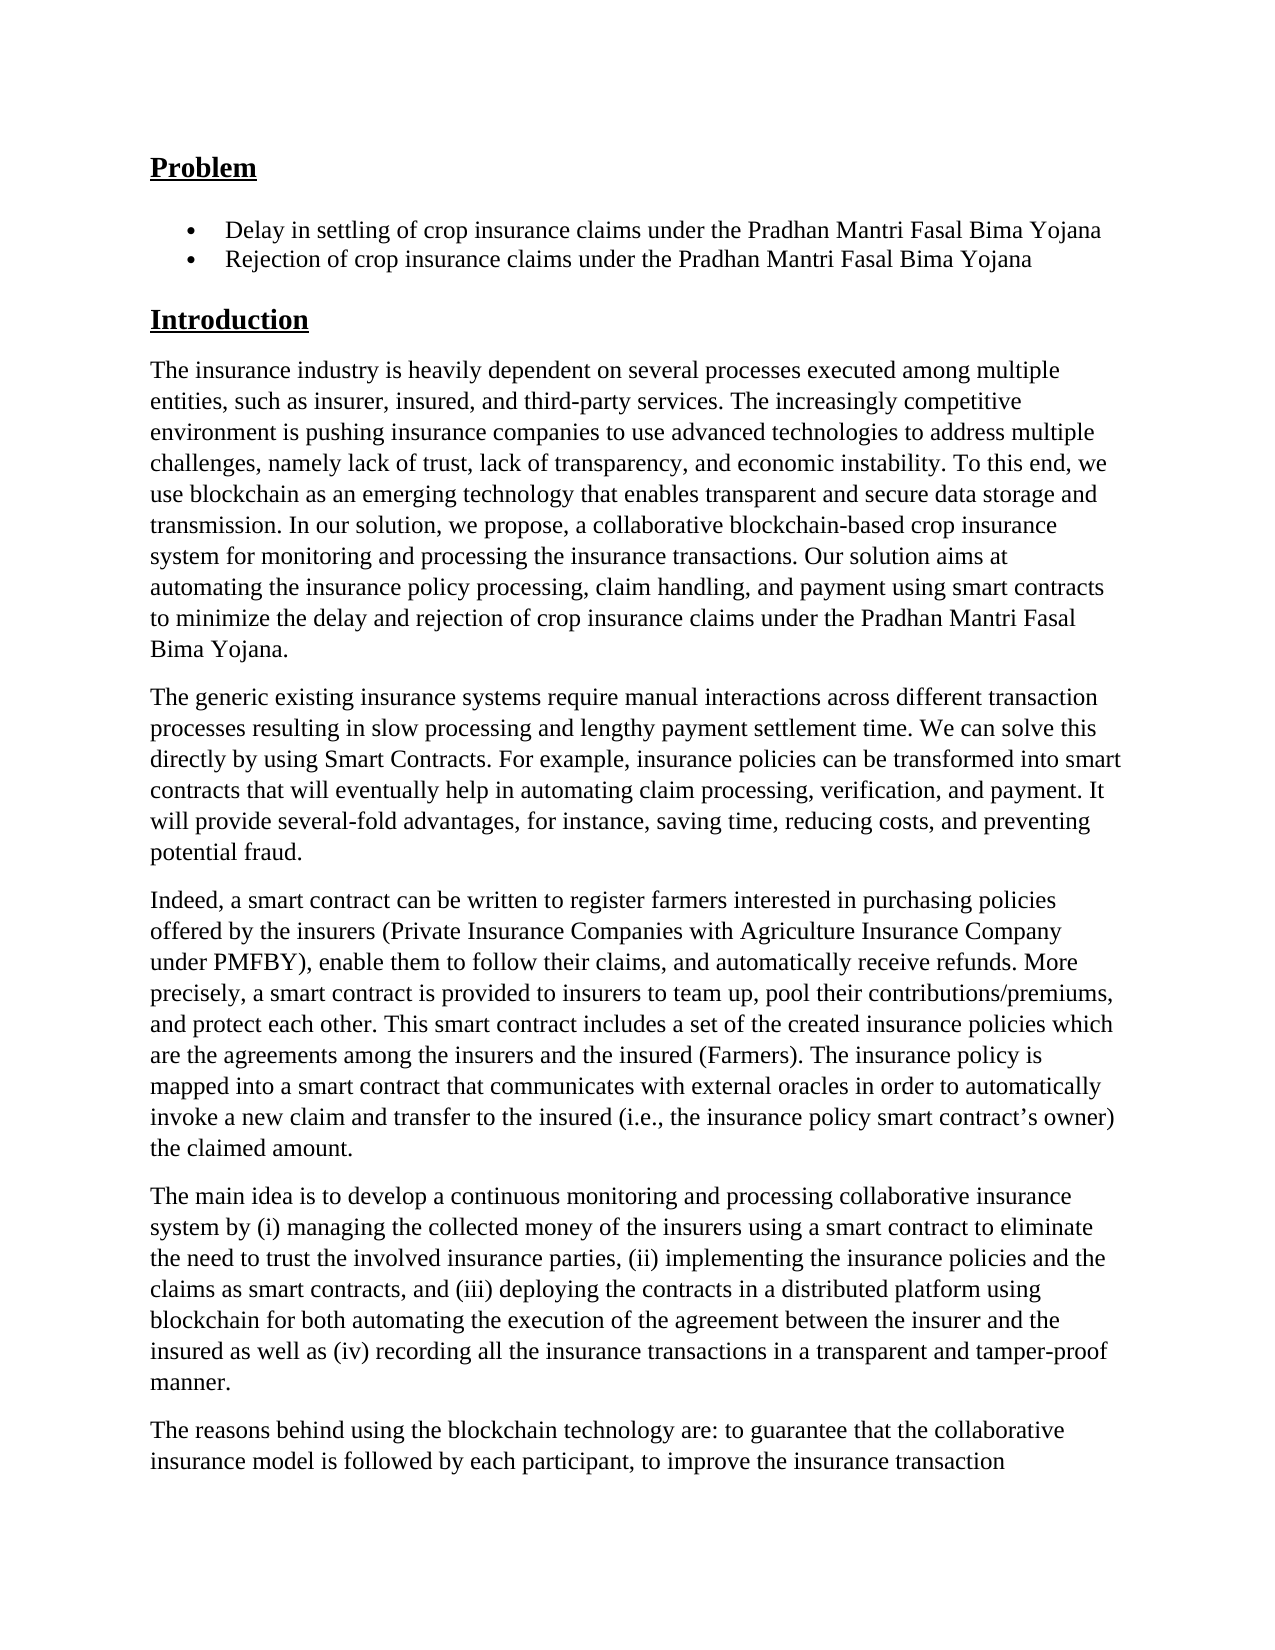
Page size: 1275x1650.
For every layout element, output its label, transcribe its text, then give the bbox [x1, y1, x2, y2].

text Indeed, a smart contract can be written to register farmers interested in purchasing policies offered by the insurers (Private Insurance Companies with Agriculture Insurance Company under PMFBY), enable them to follow their claims, and automatically receive refunds. More precisely, a smart contract is provided to insurers to team up, pool their contributions/premiums, and protect each other. This smart contract includes a set of the created insurance policies which are the agreements among the insurers and the insured (Farmers). The insurance policy is mapped into a smart contract that communicates with external oracles in order to automatically invoke a new claim and transfer to the insured (i.e., the insurance policy smart contract’s owner) the claimed amount. [150, 885, 1125, 1162]
list Rejection of crop insurance claims under the Pradhan Mantri Fasal Bima Yojana [187, 244, 1125, 273]
text The insurance industry is heavily dependent on several processes executed among multiple entities, such as insurer, insured, and third-party services. The increasingly competitive environment is pushing insurance companies to use advanced technologies to address multiple challenges, namely lack of trust, lack of transparency, and economic instability. To this end, we use blockchain as an emerging technology that enables transparent and secure data storage and transmission. In our solution, we propose, a collaborative blockchain-based crop insurance system for monitoring and processing the insurance transactions. Our solution aims at automating the insurance policy processing, claim handling, and payment using smart contracts to minimize the delay and rejection of crop insurance claims under the Pradhan Mantri Fasal Bima Yojana. [150, 355, 1125, 663]
list Delay in settling of crop insurance claims under the Pradhan Mantri Fasal Bima Yojana [187, 215, 1125, 244]
text Introduction [150, 302, 1125, 336]
text Problem [150, 150, 1125, 183]
text The generic existing insurance systems require manual interactions across different transaction processes resulting in slow processing and lengthy payment settlement time. We can solve this directly by using Smart Contracts. For example, insurance policies can be transformed into smart contracts that will eventually help in automating claim processing, verification, and payment. It will provide several-fold advantages, for instance, saving time, reducing costs, and preventing potential fraud. [150, 682, 1125, 866]
text The main idea is to develop a continuous monitoring and processing collaborative insurance system by (i) managing the collected money of the insurers using a smart contract to eliminate the need to trust the involved insurance parties, (ii) implementing the insurance policies and the claims as smart contracts, and (iii) deploying the contracts in a distributed platform using blockchain for both automating the execution of the agreement between the insurer and the insured as well as (iv) recording all the insurance transactions in a transparent and tamper-proof manner. [150, 1181, 1125, 1396]
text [150, 1415, 1125, 1474]
